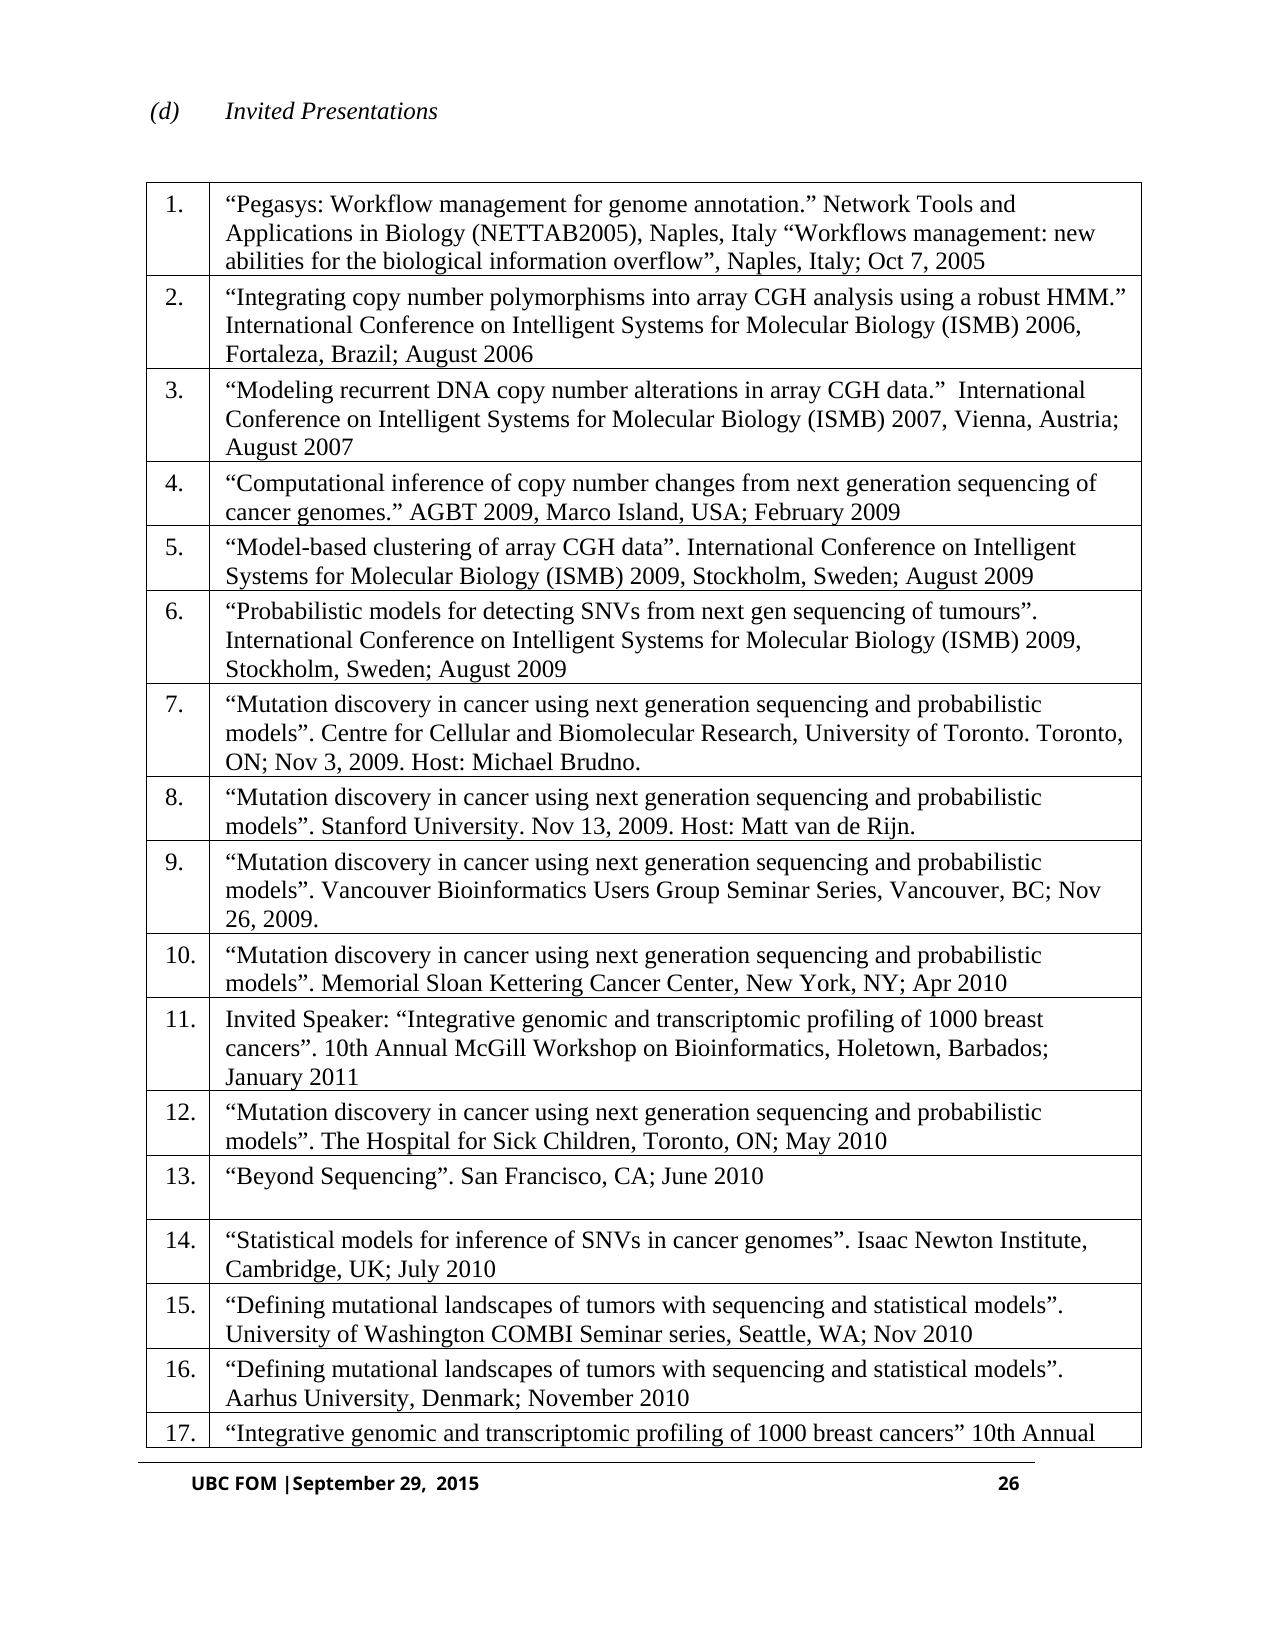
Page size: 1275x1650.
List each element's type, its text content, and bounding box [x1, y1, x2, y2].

table_cell [147, 462, 209, 525]
table_cell [147, 1413, 209, 1447]
table_cell [147, 777, 209, 840]
table_cell [147, 1349, 209, 1412]
table_cell [147, 1091, 209, 1154]
table_cell [147, 1220, 209, 1283]
table_cell “Modeling recurrent DNA copy number alterations in array CGH data.” International Conference on Intelligent Systems for Molecular Biology (ISMB) 2007, Vienna, Austria; August 2007 [210, 369, 1141, 461]
table_cell [147, 276, 209, 368]
table_header [147, 183, 209, 275]
table_cell [147, 998, 209, 1090]
table_cell [147, 684, 209, 776]
table_cell “Defining mutational landscapes of tumors with sequencing and statistical models”. Aarhus University, Denmark; November 2010 [210, 1349, 1141, 1412]
table_cell [147, 1156, 209, 1219]
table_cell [210, 1413, 1141, 1447]
table_cell [147, 1284, 209, 1347]
table_cell “Statistical models for inference of SNVs in cancer genomes”. Isaac Newton Institute, Cambridge, UK; July 2010 [210, 1220, 1141, 1283]
table_cell Invited Speaker: “Integrative genomic and transcriptomic profiling of 1000 breast cancers”. 10th Annual McGill Workshop on Bioinformatics, Holetown, Barbados; January 2011 [210, 998, 1141, 1090]
table_cell “Model-based clustering of array CGH data”. International Conference on Intelligent Systems for Molecular Biology (ISMB) 2009, Stockholm, Sweden; August 2009 [210, 526, 1141, 590]
table_cell [147, 369, 209, 461]
table_cell “Beyond Sequencing”. San Francisco, CA; June 2010 [210, 1156, 1141, 1219]
table_cell “Probabilistic models for detecting SNVs from next gen sequencing of tumours”. International Conference on Intelligent Systems for Molecular Biology (ISMB) 2009, Stockholm, Sweden; August 2009 [210, 591, 1141, 683]
table_cell “Mutation discovery in cancer using next generation sequencing and probabilistic models”. The Hospital for Sick Children, Toronto, ON; May 2010 [210, 1091, 1141, 1154]
table_cell [147, 934, 209, 997]
table_cell “Computational inference of copy number changes from next generation sequencing of cancer genomes.” AGBT 2009, Marco Island, USA; February 2009 [210, 462, 1141, 525]
table_cell “Mutation discovery in cancer using next generation sequencing and probabilistic models”. Vancouver Bioinformatics Users Group Seminar Series, Vancouver, BC; Nov 26, 2009. [210, 841, 1141, 933]
table_cell “Mutation discovery in cancer using next generation sequencing and probabilistic models”. Centre for Cellular and Biomolecular Research, University of Toronto. Toronto, ON; Nov 3, 2009. Host: Michael Brudno. [210, 684, 1141, 776]
table_cell “Mutation discovery in cancer using next generation sequencing and probabilistic models”. Stanford University. Nov 13, 2009. Host: Matt van de Rijn. [210, 777, 1141, 840]
table_cell [147, 526, 209, 590]
text (d) Invited Presentations [150, 96, 1125, 124]
table_cell “Defining mutational landscapes of tumors with sequencing and statistical models”. University of Washington COMBI Seminar series, Seattle, WA; Nov 2010 [210, 1284, 1141, 1347]
table_cell [147, 591, 209, 683]
table_cell “Mutation discovery in cancer using next generation sequencing and probabilistic models”. Memorial Sloan Kettering Cancer Center, New York, NY; Apr 2010 [210, 934, 1141, 997]
table_cell “Integrating copy number polymorphisms into array CGH analysis using a robust HMM.” International Conference on Intelligent Systems for Molecular Biology (ISMB) 2006, Fortaleza, Brazil; August 2006 [210, 276, 1141, 368]
table_header “Pegasys: Workflow management for genome annotation.” Network Tools and Applications in Biology (NETTAB2005), Naples, Italy “Workflows management: new abilities for the biological information overflow”, Naples, Italy; Oct 7, 2005 [210, 183, 1141, 275]
table_cell [147, 841, 209, 933]
